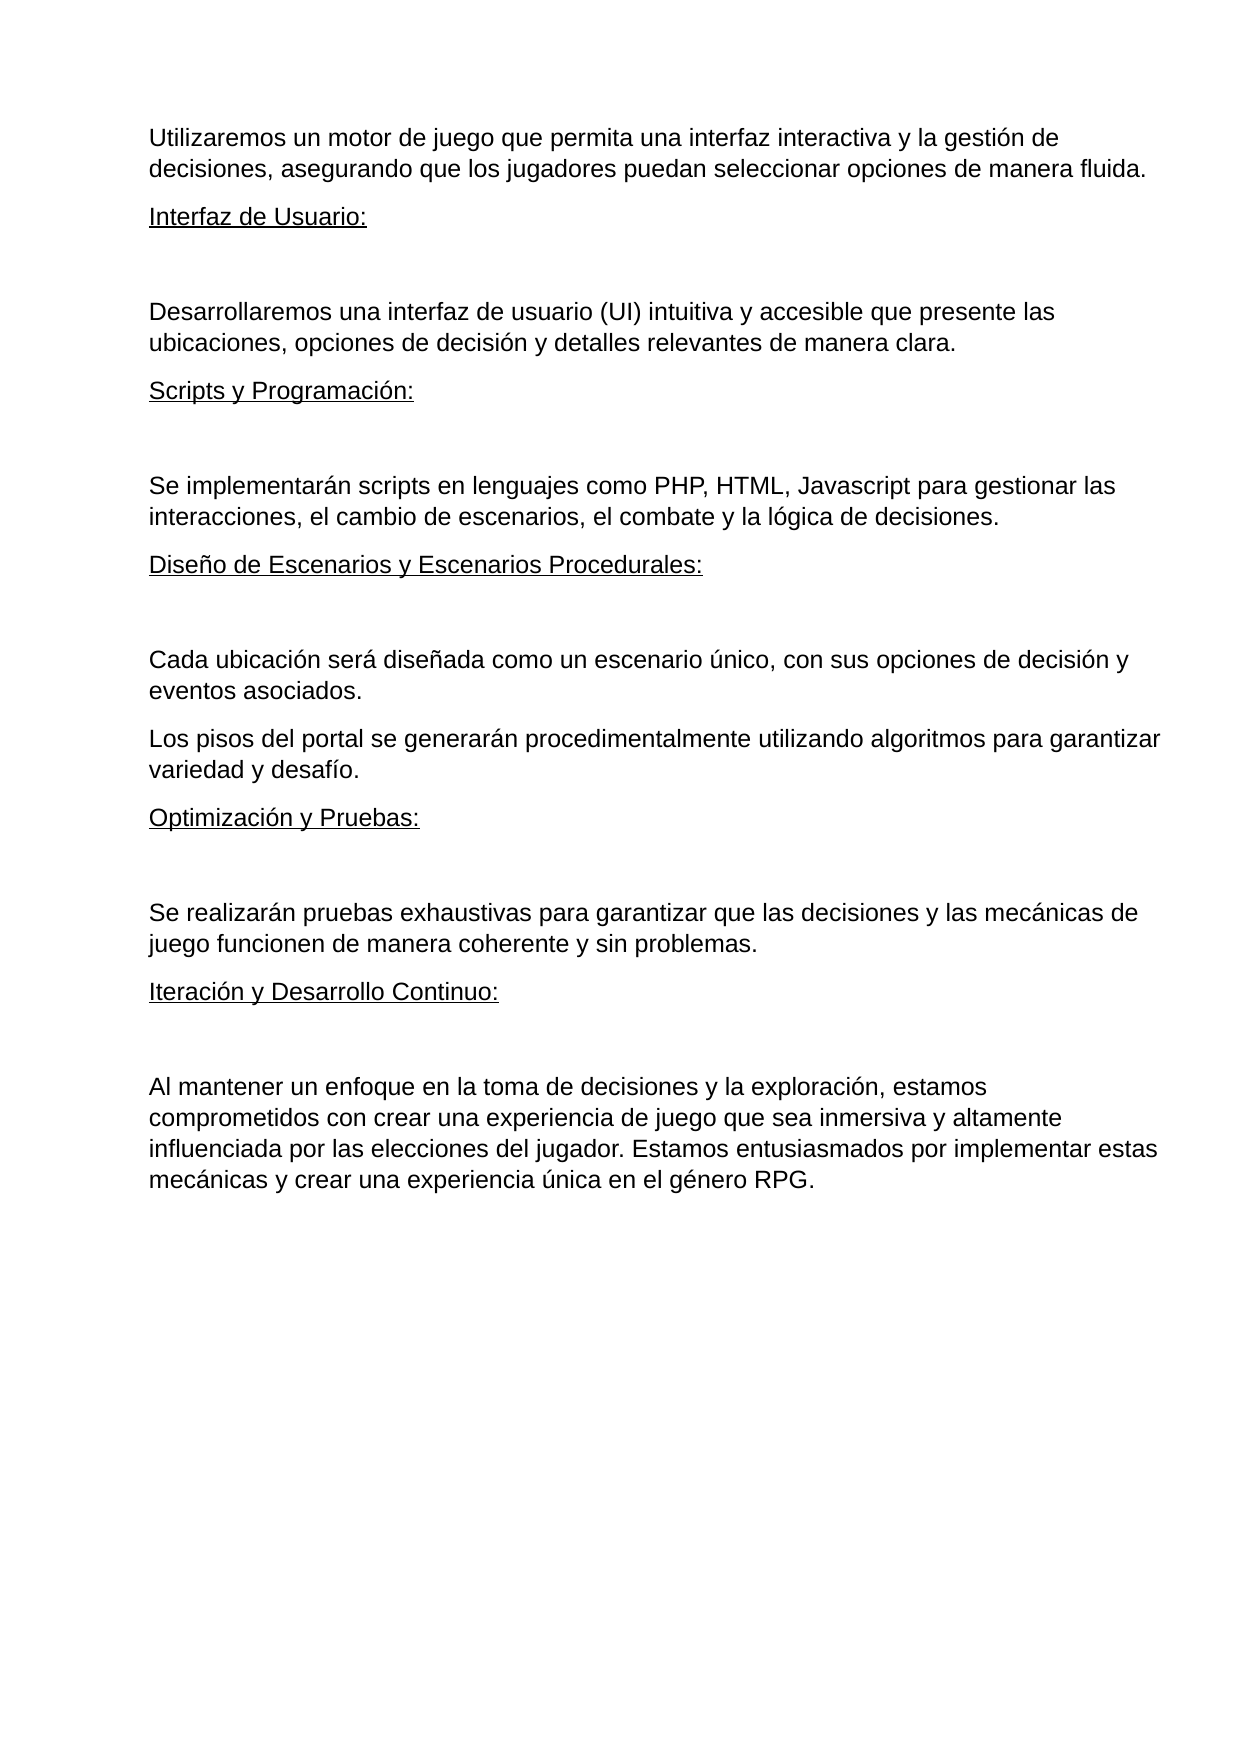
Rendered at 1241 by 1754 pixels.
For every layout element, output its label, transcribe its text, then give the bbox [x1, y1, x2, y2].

text Se implementarán scripts en lenguajes como PHP, HTML, Javascript para gestionar las interacciones, el cambio de escenarios, el combate y la lógica de decisiones. [149, 471, 1165, 531]
text Al mantener un enfoque en la toma de decisiones y la exploración, estamos comprometidos con crear una experiencia de juego que sea inmersiva y altamente influenciada por las elecciones del jugador. Estamos entusiasmados por implementar estas mecánicas y crear una experiencia única en el género RPG. [149, 1072, 1165, 1194]
text Utilizaremos un motor de juego que permita una interfaz interactiva y la gestión de decisiones, asegurando que los jugadores puedan seleccionar opciones de manera fluida. [149, 123, 1165, 182]
text Iteración y Desarrollo Continuo: [149, 977, 1165, 1006]
text Se realizarán pruebas exhaustivas para garantizar que las decisiones y las mecánicas de juego funcionen de manera coherente y sin problemas. [149, 898, 1165, 958]
text Desarrollaremos una interfaz de usuario (UI) intuitiva y accesible que presente las ubicaciones, opciones de decisión y detalles relevantes de manera clara. [149, 297, 1165, 357]
text Cada ubicación será diseñada como un escenario único, con sus opciones de decisión y eventos asociados. [149, 645, 1165, 705]
text Optimización y Pruebas: [149, 803, 1165, 831]
text Los pisos del portal se generarán procedimentalmente utilizando algoritmos para garantizar variedad y desafío. [149, 724, 1165, 784]
text Diseño de Escenarios y Escenarios Procedurales: [149, 550, 1165, 578]
text Scripts y Programación: [149, 376, 1165, 404]
text Interfaz de Usuario: [149, 201, 1165, 230]
